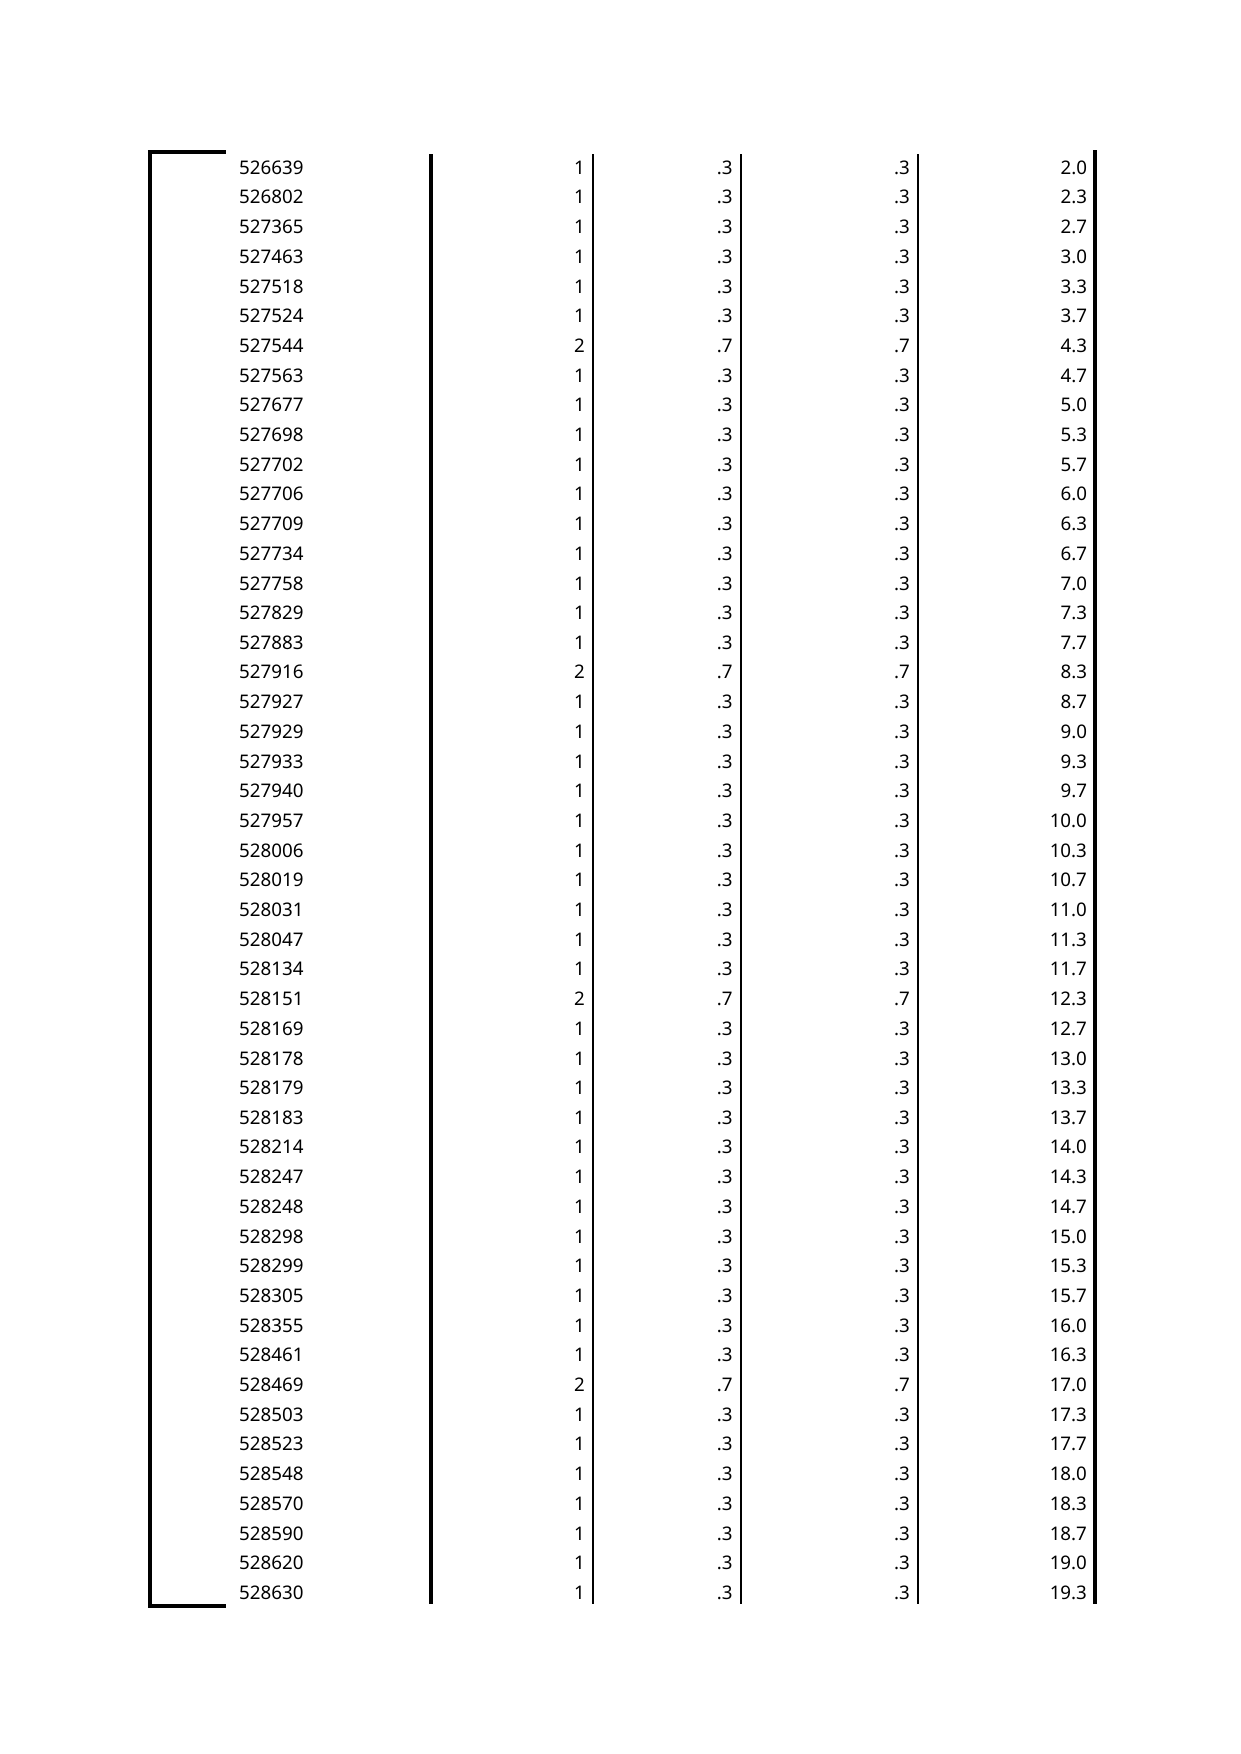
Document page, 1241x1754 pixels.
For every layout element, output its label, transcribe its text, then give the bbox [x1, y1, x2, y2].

table_cell .3 [594, 744, 740, 773]
table_cell .3 [594, 1278, 740, 1308]
table_cell .3 [594, 1545, 740, 1575]
table_cell 1 [433, 1308, 592, 1337]
table_cell 1 [433, 684, 592, 714]
table_cell 15.3 [919, 1249, 1093, 1278]
table_cell .3 [742, 1308, 917, 1337]
table_cell 3.3 [919, 269, 1093, 298]
table_cell .3 [742, 1219, 917, 1248]
table_cell .3 [742, 1545, 917, 1575]
table_cell 2.0 [918, 150, 1093, 180]
table_cell 1 [433, 863, 592, 892]
table_cell 1 [433, 506, 592, 536]
table_cell 3.0 [919, 239, 1093, 269]
table_cell 1 [433, 774, 592, 803]
table_cell 14.7 [919, 1189, 1093, 1219]
table_cell .3 [742, 714, 917, 744]
table_cell .3 [594, 1100, 740, 1130]
table_cell .3 [742, 1397, 917, 1427]
table_cell .3 [742, 1130, 917, 1159]
table_cell 2.7 [919, 209, 1093, 239]
table_cell .3 [742, 833, 917, 862]
table_cell 1 [433, 566, 592, 595]
table_cell .3 [594, 447, 740, 477]
table_cell 527463 [226, 239, 429, 269]
table_cell .3 [593, 150, 741, 180]
table_cell 528178 [226, 1041, 429, 1070]
table_cell 13.7 [919, 1100, 1093, 1130]
table_cell 1 [433, 1486, 592, 1516]
table_cell .3 [742, 625, 917, 655]
table_cell 1 [433, 536, 592, 566]
table_cell 527957 [226, 803, 429, 833]
table_cell 528305 [226, 1278, 429, 1308]
table_cell .3 [594, 1338, 740, 1367]
table_cell 1 [433, 1100, 592, 1130]
table_cell 1 [433, 209, 592, 239]
table_cell 6.3 [919, 506, 1093, 536]
table_cell .3 [594, 358, 740, 387]
table_cell 1 [433, 1278, 592, 1308]
table_cell 1 [431, 150, 593, 180]
table_cell .7 [594, 981, 740, 1011]
table_cell .3 [742, 299, 917, 328]
table_cell .3 [594, 595, 740, 625]
table_cell .3 [594, 952, 740, 981]
table_cell 18.3 [919, 1486, 1093, 1516]
table_cell .3 [594, 536, 740, 566]
table_cell 1 [433, 1189, 592, 1219]
table_cell 527518 [226, 269, 429, 298]
table_cell 5.3 [919, 417, 1093, 447]
table_cell .3 [742, 952, 917, 981]
table_cell 1 [433, 1338, 592, 1367]
table_cell 1 [433, 1456, 592, 1486]
table_cell 527916 [226, 655, 429, 684]
table_cell .3 [742, 1070, 917, 1100]
table_cell .3 [594, 1427, 740, 1456]
table_cell .7 [594, 655, 740, 684]
table_cell 2 [433, 1367, 592, 1397]
table_cell .7 [742, 328, 917, 358]
table_cell 7.7 [919, 625, 1093, 655]
table_cell .3 [742, 1575, 917, 1604]
table_cell 527933 [226, 744, 429, 773]
table_cell 527706 [226, 477, 429, 506]
table_cell 528570 [226, 1486, 429, 1516]
table_cell 5.7 [919, 447, 1093, 477]
table_cell 1 [433, 1575, 592, 1604]
table_cell .3 [742, 1278, 917, 1308]
table_cell .3 [594, 684, 740, 714]
table_cell 1 [433, 1011, 592, 1041]
table_cell 1 [433, 595, 592, 625]
table_cell 15.7 [919, 1278, 1093, 1308]
table_cell .3 [742, 744, 917, 773]
table_cell .3 [742, 1338, 917, 1367]
table_cell .3 [594, 1130, 740, 1159]
table_cell 9.3 [919, 744, 1093, 773]
table_cell 14.3 [919, 1159, 1093, 1189]
table_cell 528469 [226, 1367, 429, 1397]
table_cell 528151 [226, 981, 429, 1011]
table_cell .3 [742, 447, 917, 477]
table_cell 1 [433, 625, 592, 655]
table_cell 1 [433, 269, 592, 298]
table_cell .3 [742, 506, 917, 536]
table_cell 12.7 [919, 1011, 1093, 1041]
table_cell 18.7 [919, 1516, 1093, 1545]
table_cell .3 [742, 358, 917, 387]
table_cell 527709 [226, 506, 429, 536]
table_cell .3 [594, 388, 740, 417]
table_cell .3 [742, 239, 917, 269]
table_cell .3 [594, 833, 740, 862]
table_cell 10.3 [919, 833, 1093, 862]
table_cell 1 [433, 180, 592, 209]
table_cell 527734 [226, 536, 429, 566]
table_cell 19.0 [919, 1545, 1093, 1575]
table_cell 526639 [226, 150, 431, 180]
table_cell .3 [742, 388, 917, 417]
table_cell 17.0 [919, 1367, 1093, 1397]
table_cell 7.0 [919, 566, 1093, 595]
table_cell 1 [433, 388, 592, 417]
table_cell 7.3 [919, 595, 1093, 625]
table_cell .3 [742, 180, 917, 209]
table_cell .3 [594, 417, 740, 447]
table_cell 8.3 [919, 655, 1093, 684]
table_cell 1 [433, 447, 592, 477]
table_cell 528169 [226, 1011, 429, 1041]
table_cell 527940 [226, 774, 429, 803]
table_cell 527698 [226, 417, 429, 447]
table_cell .3 [742, 774, 917, 803]
table_cell 528630 [226, 1575, 429, 1604]
table_cell .3 [742, 1011, 917, 1041]
table_cell 12.3 [919, 981, 1093, 1011]
table_cell .3 [594, 892, 740, 922]
table_cell 528461 [226, 1338, 429, 1367]
table_cell 4.7 [919, 358, 1093, 387]
table_cell 528299 [226, 1249, 429, 1278]
table_cell 13.3 [919, 1070, 1093, 1100]
table_cell 1 [433, 299, 592, 328]
table_cell 528355 [226, 1308, 429, 1337]
table_cell 1 [433, 952, 592, 981]
table_cell .3 [594, 566, 740, 595]
table_cell .3 [594, 1308, 740, 1337]
table_cell 1 [433, 477, 592, 506]
table_cell .3 [594, 1159, 740, 1189]
table_cell 1 [433, 803, 592, 833]
table_cell .3 [594, 774, 740, 803]
table_cell .3 [594, 299, 740, 328]
table_cell .3 [594, 1397, 740, 1427]
table_cell 13.0 [919, 1041, 1093, 1070]
table_cell .3 [594, 803, 740, 833]
table_cell 1 [433, 1219, 592, 1248]
table_cell 528214 [226, 1130, 429, 1159]
table_cell 528247 [226, 1159, 429, 1189]
table_cell .3 [742, 922, 917, 952]
table_cell 15.0 [919, 1219, 1093, 1248]
table_cell .3 [594, 863, 740, 892]
table_cell 1 [433, 1249, 592, 1278]
table_cell 527883 [226, 625, 429, 655]
table_cell 2 [433, 981, 592, 1011]
table_cell .3 [594, 1219, 740, 1248]
table_cell 1 [433, 833, 592, 862]
table_cell .3 [742, 803, 917, 833]
table_cell .3 [594, 714, 740, 744]
table_cell 527524 [226, 299, 429, 328]
table_cell 528019 [226, 863, 429, 892]
table_cell .7 [594, 1367, 740, 1397]
table_cell .3 [594, 1011, 740, 1041]
table_cell 1 [433, 892, 592, 922]
table_cell .3 [594, 1575, 740, 1604]
table_cell 527563 [226, 358, 429, 387]
table_cell 1 [433, 1427, 592, 1456]
table_cell 528590 [226, 1516, 429, 1545]
table_cell .3 [594, 1249, 740, 1278]
table_cell 528248 [226, 1189, 429, 1219]
table_cell 527929 [226, 714, 429, 744]
table_cell 1 [433, 1070, 592, 1100]
table_cell 1 [433, 1041, 592, 1070]
table_cell 8.7 [919, 684, 1093, 714]
table_cell 16.0 [919, 1308, 1093, 1337]
table_cell .3 [594, 269, 740, 298]
table_cell 528548 [226, 1456, 429, 1486]
table_cell 1 [433, 1130, 592, 1159]
table_cell 527927 [226, 684, 429, 714]
table_cell 1 [433, 922, 592, 952]
table_cell .7 [742, 981, 917, 1011]
table_cell .3 [742, 1159, 917, 1189]
table_cell .3 [742, 1189, 917, 1219]
table_cell 5.0 [919, 388, 1093, 417]
table_cell .3 [742, 1456, 917, 1486]
table_cell .3 [742, 209, 917, 239]
table_cell .3 [594, 180, 740, 209]
table_cell .3 [594, 1189, 740, 1219]
table_cell .3 [594, 1070, 740, 1100]
table_cell .3 [742, 1427, 917, 1456]
table_cell 6.0 [919, 477, 1093, 506]
table_cell .3 [594, 1456, 740, 1486]
table_cell 1 [433, 417, 592, 447]
table_cell .3 [742, 566, 917, 595]
table_cell .3 [594, 1041, 740, 1070]
table_cell 6.7 [919, 536, 1093, 566]
table_cell 528031 [226, 892, 429, 922]
table_cell .3 [742, 1041, 917, 1070]
table_cell 527702 [226, 447, 429, 477]
table_cell 11.7 [919, 952, 1093, 981]
table_cell 1 [433, 744, 592, 773]
table_cell 2 [433, 328, 592, 358]
table_cell 527677 [226, 388, 429, 417]
table_cell .3 [742, 863, 917, 892]
table_cell .3 [742, 536, 917, 566]
table_cell 528006 [226, 833, 429, 862]
table_cell 1 [433, 1545, 592, 1575]
table_cell 17.3 [919, 1397, 1093, 1427]
table_cell .3 [742, 1249, 917, 1278]
table_cell 1 [433, 358, 592, 387]
table_cell 528620 [226, 1545, 429, 1575]
table_cell .3 [594, 625, 740, 655]
table_cell .3 [742, 684, 917, 714]
table_cell 4.3 [919, 328, 1093, 358]
table_cell 1 [433, 1516, 592, 1545]
table_cell 527365 [226, 209, 429, 239]
table_cell .3 [742, 477, 917, 506]
table_cell 11.3 [919, 922, 1093, 952]
table_cell 528503 [226, 1397, 429, 1427]
table_cell 528179 [226, 1070, 429, 1100]
table_cell .3 [741, 150, 918, 180]
table_cell 1 [433, 239, 592, 269]
table_cell 9.0 [919, 714, 1093, 744]
table_cell .3 [742, 892, 917, 922]
table_cell .3 [594, 239, 740, 269]
table_cell 18.0 [919, 1456, 1093, 1486]
table_cell .3 [594, 1486, 740, 1516]
table_cell .3 [742, 595, 917, 625]
table_cell 526802 [226, 180, 429, 209]
table_cell 9.7 [919, 774, 1093, 803]
table_cell 528183 [226, 1100, 429, 1130]
table_cell 2.3 [919, 180, 1093, 209]
table_cell .3 [742, 1100, 917, 1130]
table_cell 528134 [226, 952, 429, 981]
table_cell .3 [742, 269, 917, 298]
table_cell .3 [742, 1486, 917, 1516]
table_cell 1 [433, 714, 592, 744]
table_cell 16.3 [919, 1338, 1093, 1367]
table_cell 10.0 [919, 803, 1093, 833]
table_cell 528298 [226, 1219, 429, 1248]
table_cell 528523 [226, 1427, 429, 1456]
table_cell 14.0 [919, 1130, 1093, 1159]
table_cell .3 [594, 506, 740, 536]
table_cell .3 [742, 417, 917, 447]
table_cell .3 [594, 477, 740, 506]
table_cell 2 [433, 655, 592, 684]
table_cell 528047 [226, 922, 429, 952]
table_cell .7 [742, 1367, 917, 1397]
table_cell 19.3 [919, 1575, 1093, 1604]
table_cell 1 [433, 1397, 592, 1427]
table_cell .7 [742, 655, 917, 684]
table_cell 527544 [226, 328, 429, 358]
table_cell 527829 [226, 595, 429, 625]
table_cell 1 [433, 1159, 592, 1189]
table_cell 10.7 [919, 863, 1093, 892]
table_cell 17.7 [919, 1427, 1093, 1456]
table_cell 527758 [226, 566, 429, 595]
table_cell .7 [594, 328, 740, 358]
table_cell .3 [742, 1516, 917, 1545]
table_cell .3 [594, 209, 740, 239]
table_cell .3 [594, 922, 740, 952]
table_cell .3 [594, 1516, 740, 1545]
table_cell 3.7 [919, 299, 1093, 328]
table_cell 11.0 [919, 892, 1093, 922]
